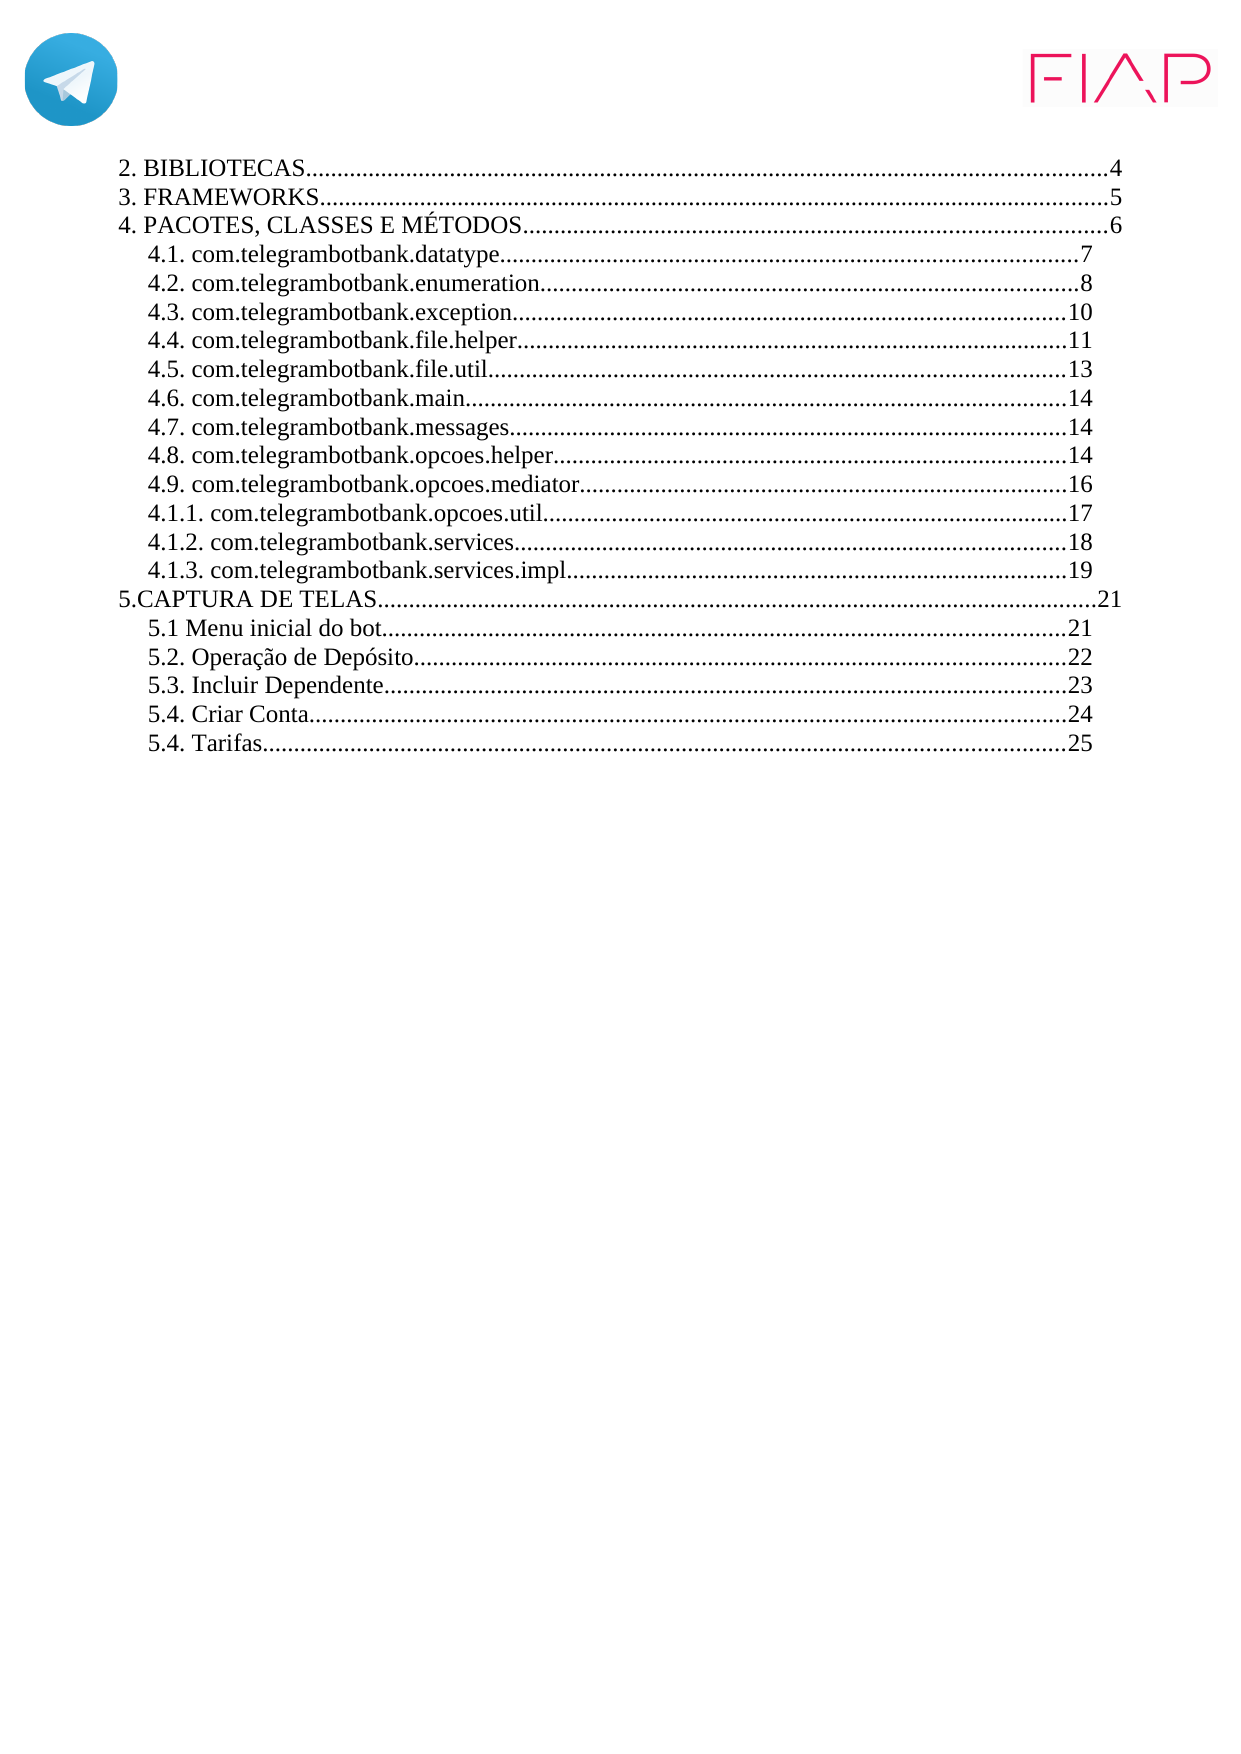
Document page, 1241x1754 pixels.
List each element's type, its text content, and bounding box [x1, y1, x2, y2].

text 5.1 Menu inicial do bot 21 [148, 613, 1122, 642]
text 5.4. Criar Conta 24 [148, 699, 1122, 728]
text 4. PACOTES, CLASSES E MÉTODOS 6 [118, 210, 1122, 239]
text 4.1.2. com.telegrambotbank.services 18 [148, 527, 1122, 555]
text 4.7. com.telegrambotbank.messages 14 [148, 412, 1122, 440]
picture [1022, 49, 1218, 107]
text 4.9. com.telegrambotbank.opcoes.mediator 16 [148, 469, 1122, 498]
text 4.2. com.telegrambotbank.enumeration 8 [148, 268, 1122, 297]
text 4.4. com.telegrambotbank.file.helper 11 [148, 325, 1122, 354]
text 4.8. com.telegrambotbank.opcoes.helper 14 [148, 440, 1122, 469]
text 4.5. com.telegrambotbank.file.util 13 [148, 354, 1122, 383]
text 4.3. com.telegrambotbank.exception 10 [148, 297, 1122, 325]
text 5.2. Operação de Depósito 22 [148, 642, 1122, 670]
picture [24, 33, 118, 126]
text 3. FRAMEWORKS 5 [118, 182, 1122, 210]
text 2. BIBLIOTECAS 4 [118, 153, 1122, 182]
text 4.6. com.telegrambotbank.main 14 [148, 383, 1122, 412]
text 4.1.1. com.telegrambotbank.opcoes.util 17 [148, 498, 1122, 527]
text 5.4. Tarifas 25 [148, 728, 1122, 757]
text 5.CAPTURA DE TELAS 21 [118, 584, 1122, 613]
text 4.1. com.telegrambotbank.datatype 7 [148, 239, 1122, 268]
text 5.3. Incluir Dependente 23 [148, 670, 1122, 699]
text 4.1.3. com.telegrambotbank.services.impl 19 [148, 555, 1122, 584]
